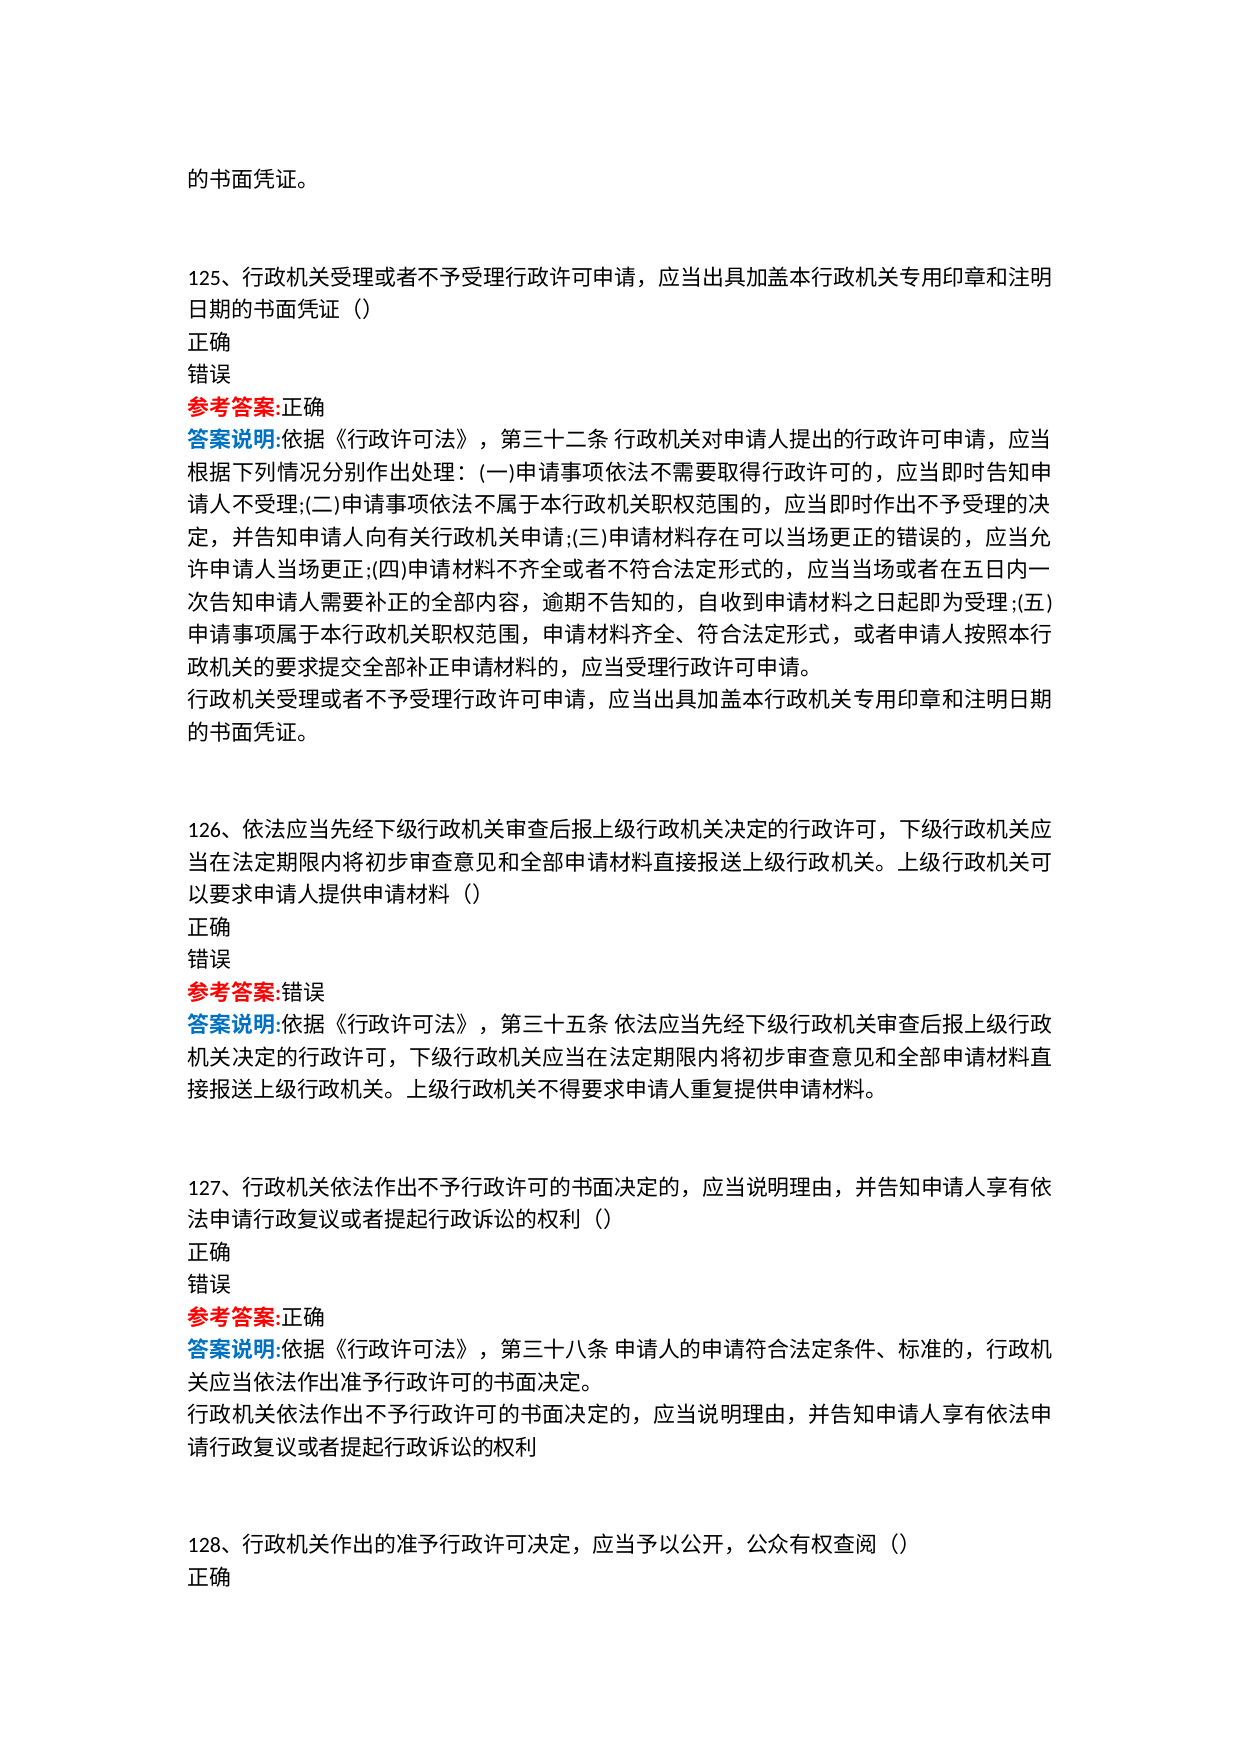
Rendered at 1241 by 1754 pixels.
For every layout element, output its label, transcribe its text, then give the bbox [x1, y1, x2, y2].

text 参考答案:正确 [187, 1299, 1053, 1332]
text 正确 [187, 1234, 1053, 1267]
text 126、依法应当先经下级行政机关审查后报上级行政机关决定的行政许可，下级行政机关应当在法定期限内将初步审查意见和全部申请材料直接报送上级行政机关。上级行政机关可以要求申请人提供申请材料（） [187, 812, 1053, 909]
text 125、行政机关受理或者不予受理行政许可申请，应当出具加盖本行政机关专用印章和注明日期的书面凭证（） [187, 259, 1053, 324]
text 错误 [187, 942, 1053, 974]
text 错误 [187, 1267, 1053, 1299]
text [187, 162, 1053, 194]
text 正确 [187, 909, 1053, 942]
text 参考答案:错误 [187, 974, 1053, 1007]
text 参考答案:正确 [187, 389, 1053, 422]
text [187, 422, 1053, 682]
text 行政机关依法作出不予行政许可的书面决定的，应当说明理由，并告知申请人享有依法申请行政复议或者提起行政诉讼的权利 [187, 1397, 1053, 1462]
text 正确 [187, 324, 1053, 357]
text 127、行政机关依法作出不予行政许可的书面决定的，应当说明理由，并告知申请人享有依法申请行政复议或者提起行政诉讼的权利（） [187, 1169, 1053, 1234]
text 错误 [187, 357, 1053, 389]
text 答案说明:依据《行政许可法》，第三十五条 依法应当先经下级行政机关审查后报上级行政机关决定的行政许可，下级行政机关应当在法定期限内将初步审查意见和全部申请材料直接报送上级行政机关。上级行政机关不得要求申请人重复提供申请材料。 [187, 1007, 1053, 1104]
text 128、行政机关作出的准予行政许可决定，应当予以公开，公众有权查阅（） [187, 1527, 1053, 1559]
text 答案说明:依据《行政许可法》，第三十八条 申请人的申请符合法定条件、标准的，行政机关应当依法作出准予行政许可的书面决定。 [187, 1332, 1053, 1397]
text 行政机关受理或者不予受理行政许可申请，应当出具加盖本行政机关专用印章和注明日期的书面凭证。 [187, 682, 1053, 747]
text 正确 [187, 1559, 1053, 1592]
